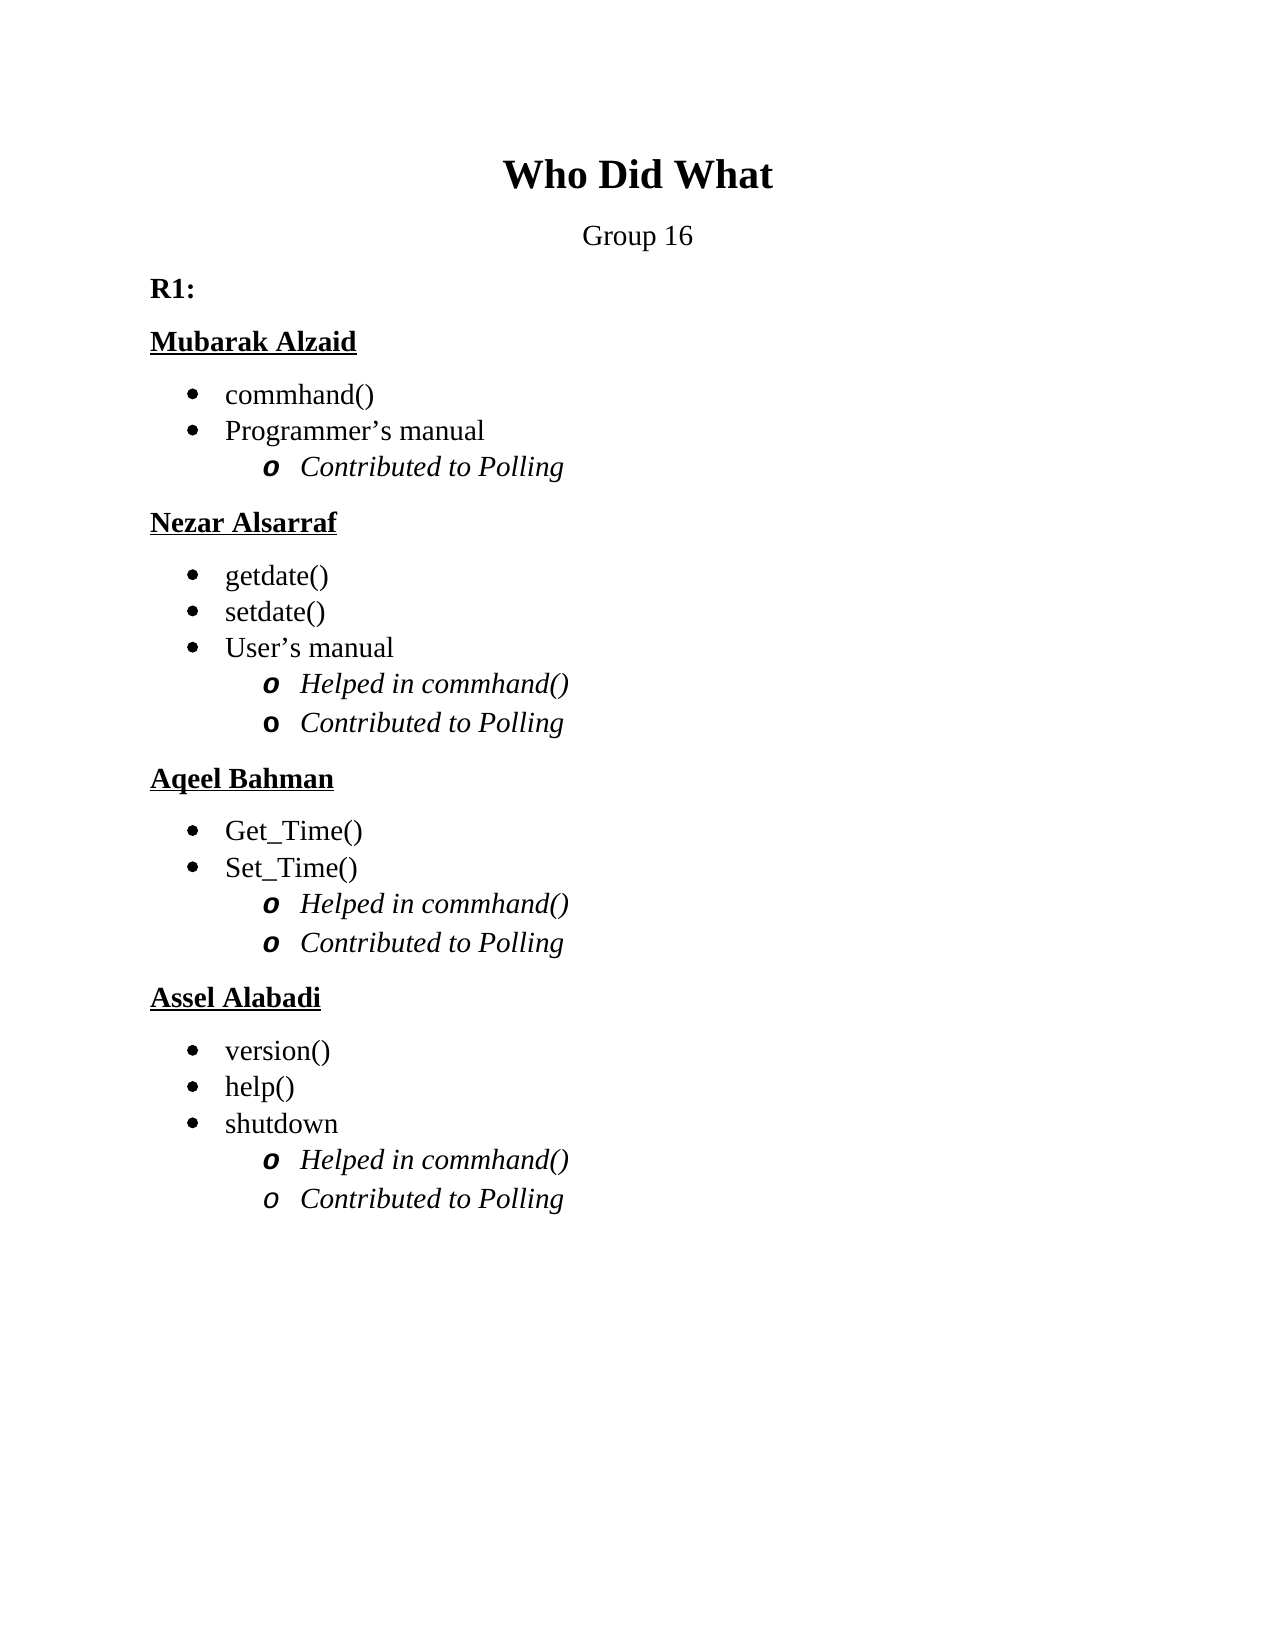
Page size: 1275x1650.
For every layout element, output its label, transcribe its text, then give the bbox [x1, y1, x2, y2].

text Who Did What [150, 150, 1125, 198]
text Nezar Alsarraf [150, 505, 1125, 538]
list getdate() [187, 558, 1125, 591]
list shutdown [187, 1106, 1125, 1139]
list User’s manual [187, 630, 1125, 664]
list Get_Time() [187, 813, 1125, 847]
list Set_Time() [187, 850, 1125, 883]
list Contributed to Polling [262, 925, 1125, 961]
list help() [187, 1069, 1125, 1103]
list version() [187, 1033, 1125, 1067]
list Contributed to Polling [262, 449, 1125, 485]
text Assel Alabadi [150, 980, 1125, 1014]
list Contributed to Polling [262, 705, 1125, 741]
text Group 16 [150, 218, 1125, 252]
text Mubarak Alzaid [150, 324, 1125, 357]
list Helped in commhand() [262, 666, 1125, 702]
list Helped in commhand() [262, 886, 1125, 922]
list commhand() [187, 377, 1125, 410]
list Helped in commhand() [262, 1142, 1125, 1178]
text R1: [150, 271, 1125, 305]
text Aqeel Bahman [150, 761, 1125, 794]
list Programmer’s manual [187, 413, 1125, 447]
list setdate() [187, 594, 1125, 627]
list Contributed to Polling [262, 1181, 1125, 1217]
